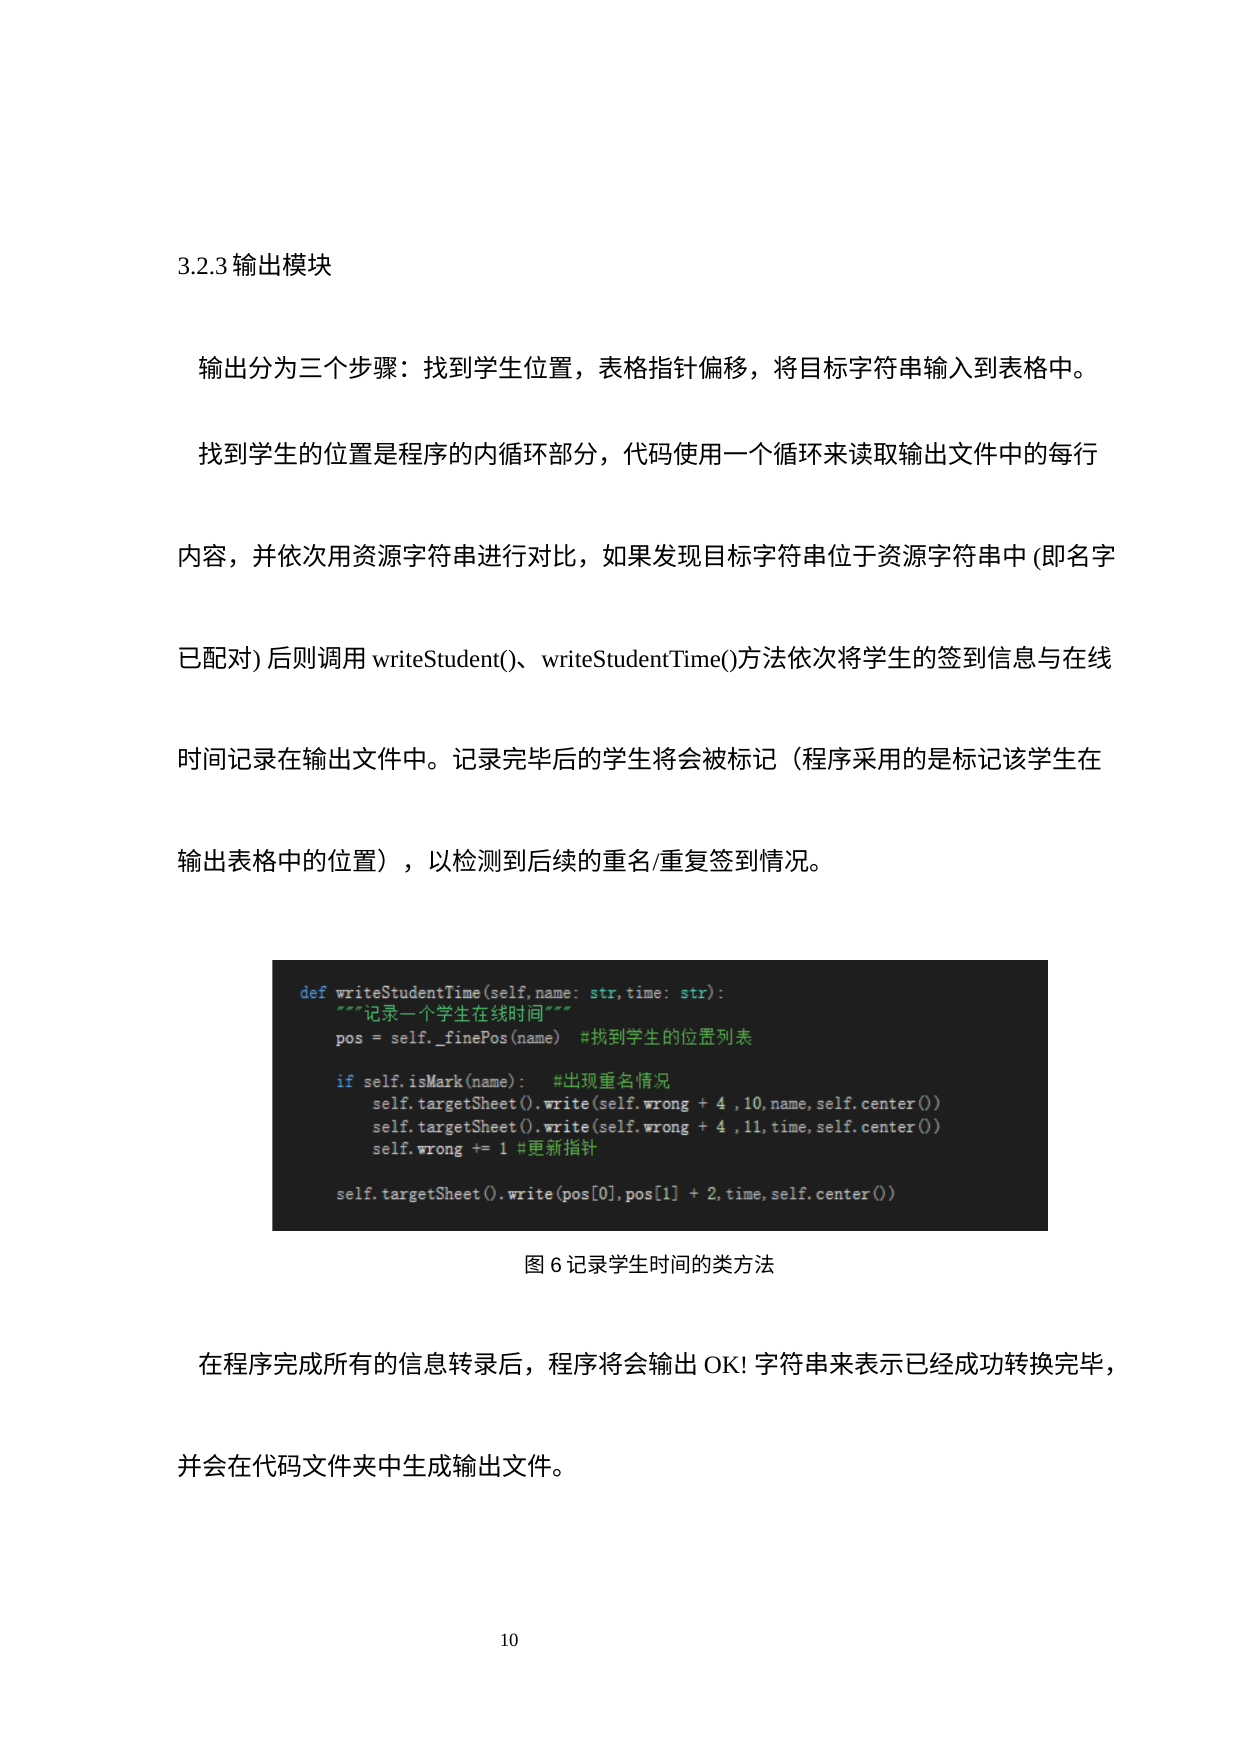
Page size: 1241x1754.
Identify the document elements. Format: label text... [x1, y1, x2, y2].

text 3.2.3输出模块 [177, 229, 1122, 297]
text 图 6 记录学生时间的类方法 [177, 1246, 1122, 1280]
text 在程序完成所有的信息转录后，程序将会输出 OK! 字符串来表示已经成功转换完毕，并会在代码文件夹中生成输出文件。 [177, 1329, 1122, 1498]
text 找到学生的位置是程序的内循环部分，代码使用一个循环来读取输出文件中的每行内容，并依次用资源字符串进行对比，如果发现目标字符串位于资源字符串中 (即名字已配对) 后则调用writeStudent()、writeStudentTime()方法依次将学生的签到信息与在线时间记录在输出文件中。记录完毕后的学生将会被标记（程序采用的是标记该学生在输出表格中的位置），以检测到后续的重名/重复签到情况。 [177, 418, 1122, 894]
picture [272, 960, 1048, 1231]
text 输出分为三个步骤：找到学生位置，表格指针偏移，将目标字符串输入到表格中。 [177, 332, 1122, 400]
